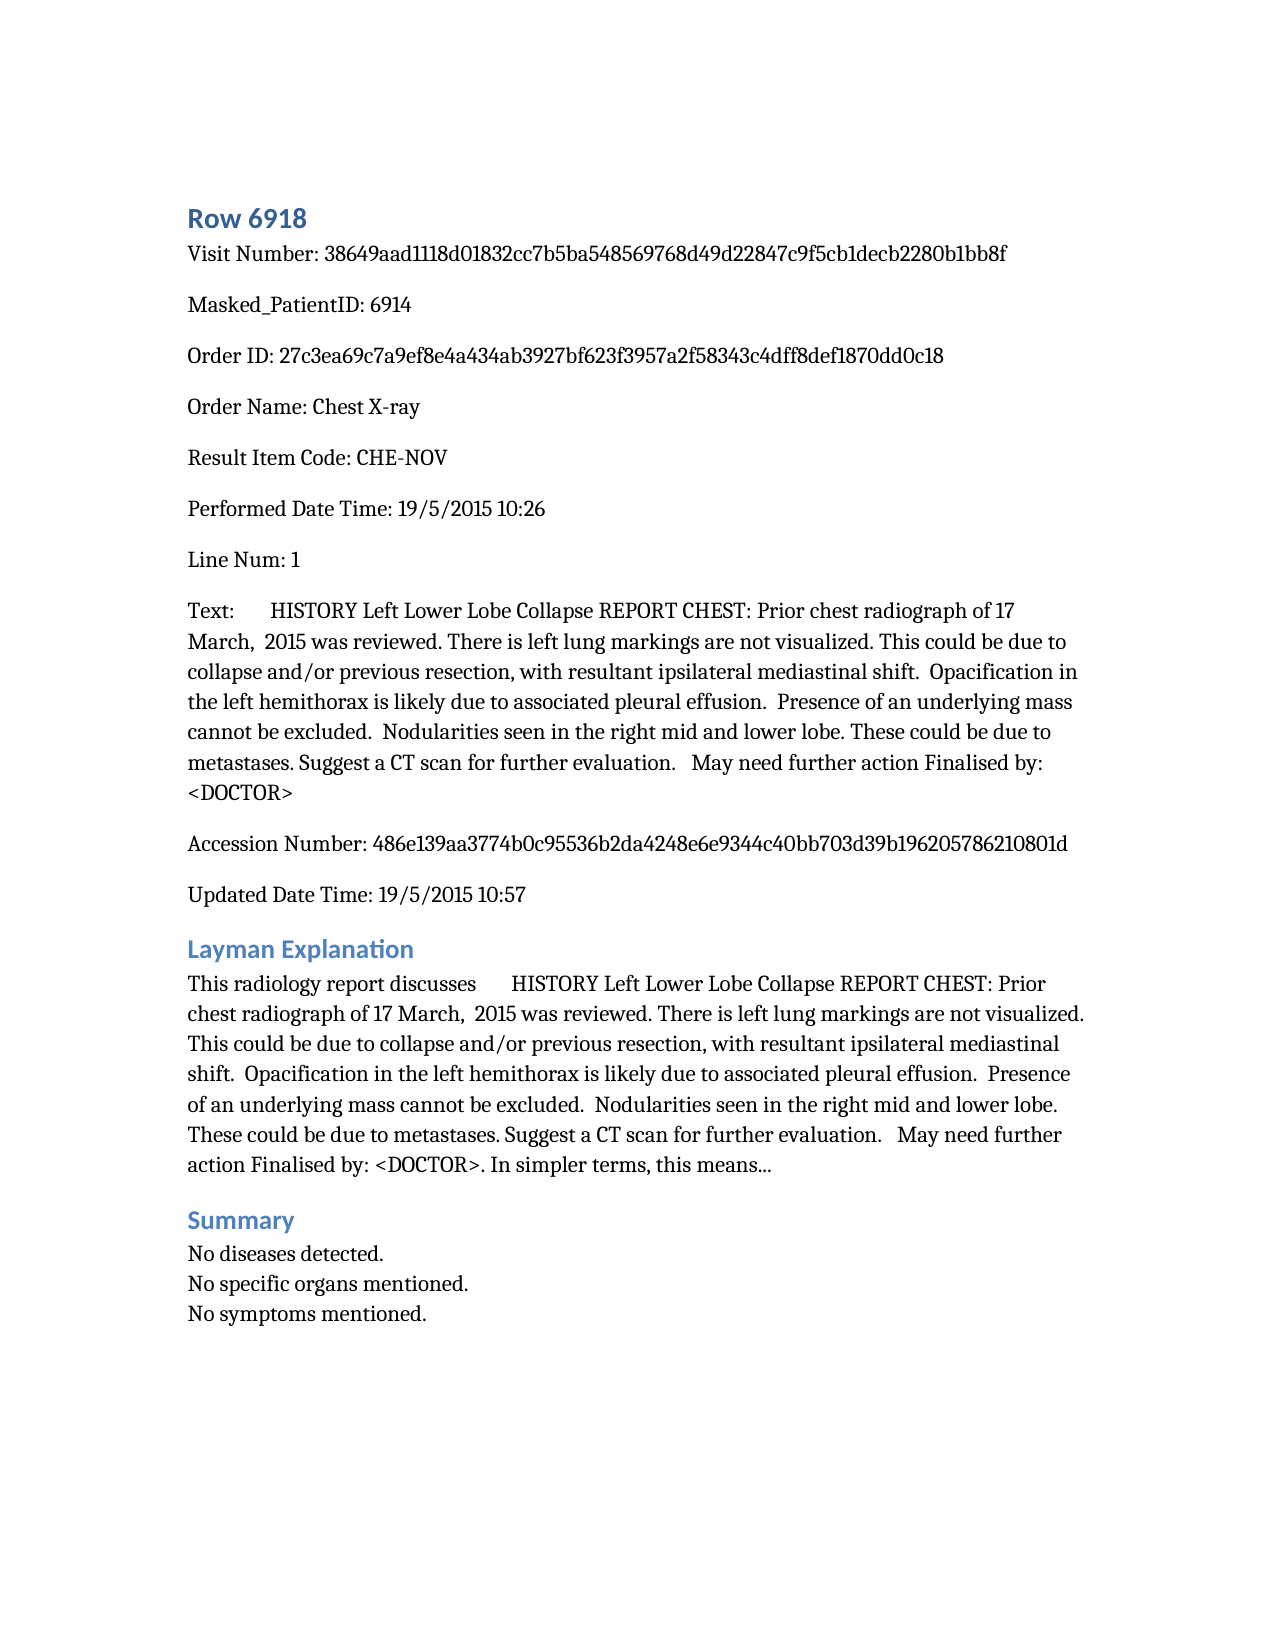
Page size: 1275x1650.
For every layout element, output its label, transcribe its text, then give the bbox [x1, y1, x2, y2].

text Line Num: 1 [187, 547, 1087, 573]
text Accession Number: 486e139aa3774b0c95536b2da4248e6e9344c40bb703d39b196205786210801d [187, 831, 1087, 857]
text This radiology report discusses HISTORY Left Lower Lobe Collapse REPORT CHEST: Prior chest radiograph of 17 March, 2015 was reviewed. There is left lung markings are not visualized. This could be due to collapse and/or previous resection, with resultant ipsilateral mediastinal shift. Opacification in the left hemithorax is likely due to associated pleural effusion. Presence of an underlying mass cannot be excluded. Nodularities seen in the right mid and lower lobe. These could be due to metastases. Suggest a CT scan for further evaluation. May need further action Finalised by: <DOCTOR>. In simpler terms, this means... [187, 971, 1087, 1178]
text Masked_PatientID: 6914 [187, 292, 1087, 318]
text Result Item Code: CHE-NOV [187, 445, 1087, 471]
subtitle Row 6918 [187, 200, 1087, 236]
text Order Name: Chest X-ray [187, 394, 1087, 420]
text Text: HISTORY Left Lower Lobe Collapse REPORT CHEST: Prior chest radiograph of 17 March, 2015 was reviewed. There is left lung markings are not visualized. This could be due to collapse and/or previous resection, with resultant ipsilateral mediastinal shift. Opacification in the left hemithorax is likely due to associated pleural effusion. Presence of an underlying mass cannot be excluded. Nodularities seen in the right mid and lower lobe. These could be due to metastases. Suggest a CT scan for further evaluation. May need further action Finalised by: <DOCTOR> [187, 598, 1087, 806]
text Order ID: 27c3ea69c7a9ef8e4a434ab3927bf623f3957a2f58343c4dff8def1870dd0c18 [187, 343, 1087, 369]
subtitle Layman Explanation [187, 933, 1087, 966]
subtitle Summary [187, 1203, 1087, 1236]
text Updated Date Time: 19/5/2015 10:57 [187, 882, 1087, 908]
text Performed Date Time: 19/5/2015 10:26 [187, 496, 1087, 522]
text Visit Number: 38649aad1118d01832cc7b5ba548569768d49d22847c9f5cb1decb2280b1bb8f [187, 241, 1087, 267]
text No diseases detected. No specific organs mentioned. No symptoms mentioned. [187, 1241, 1087, 1327]
